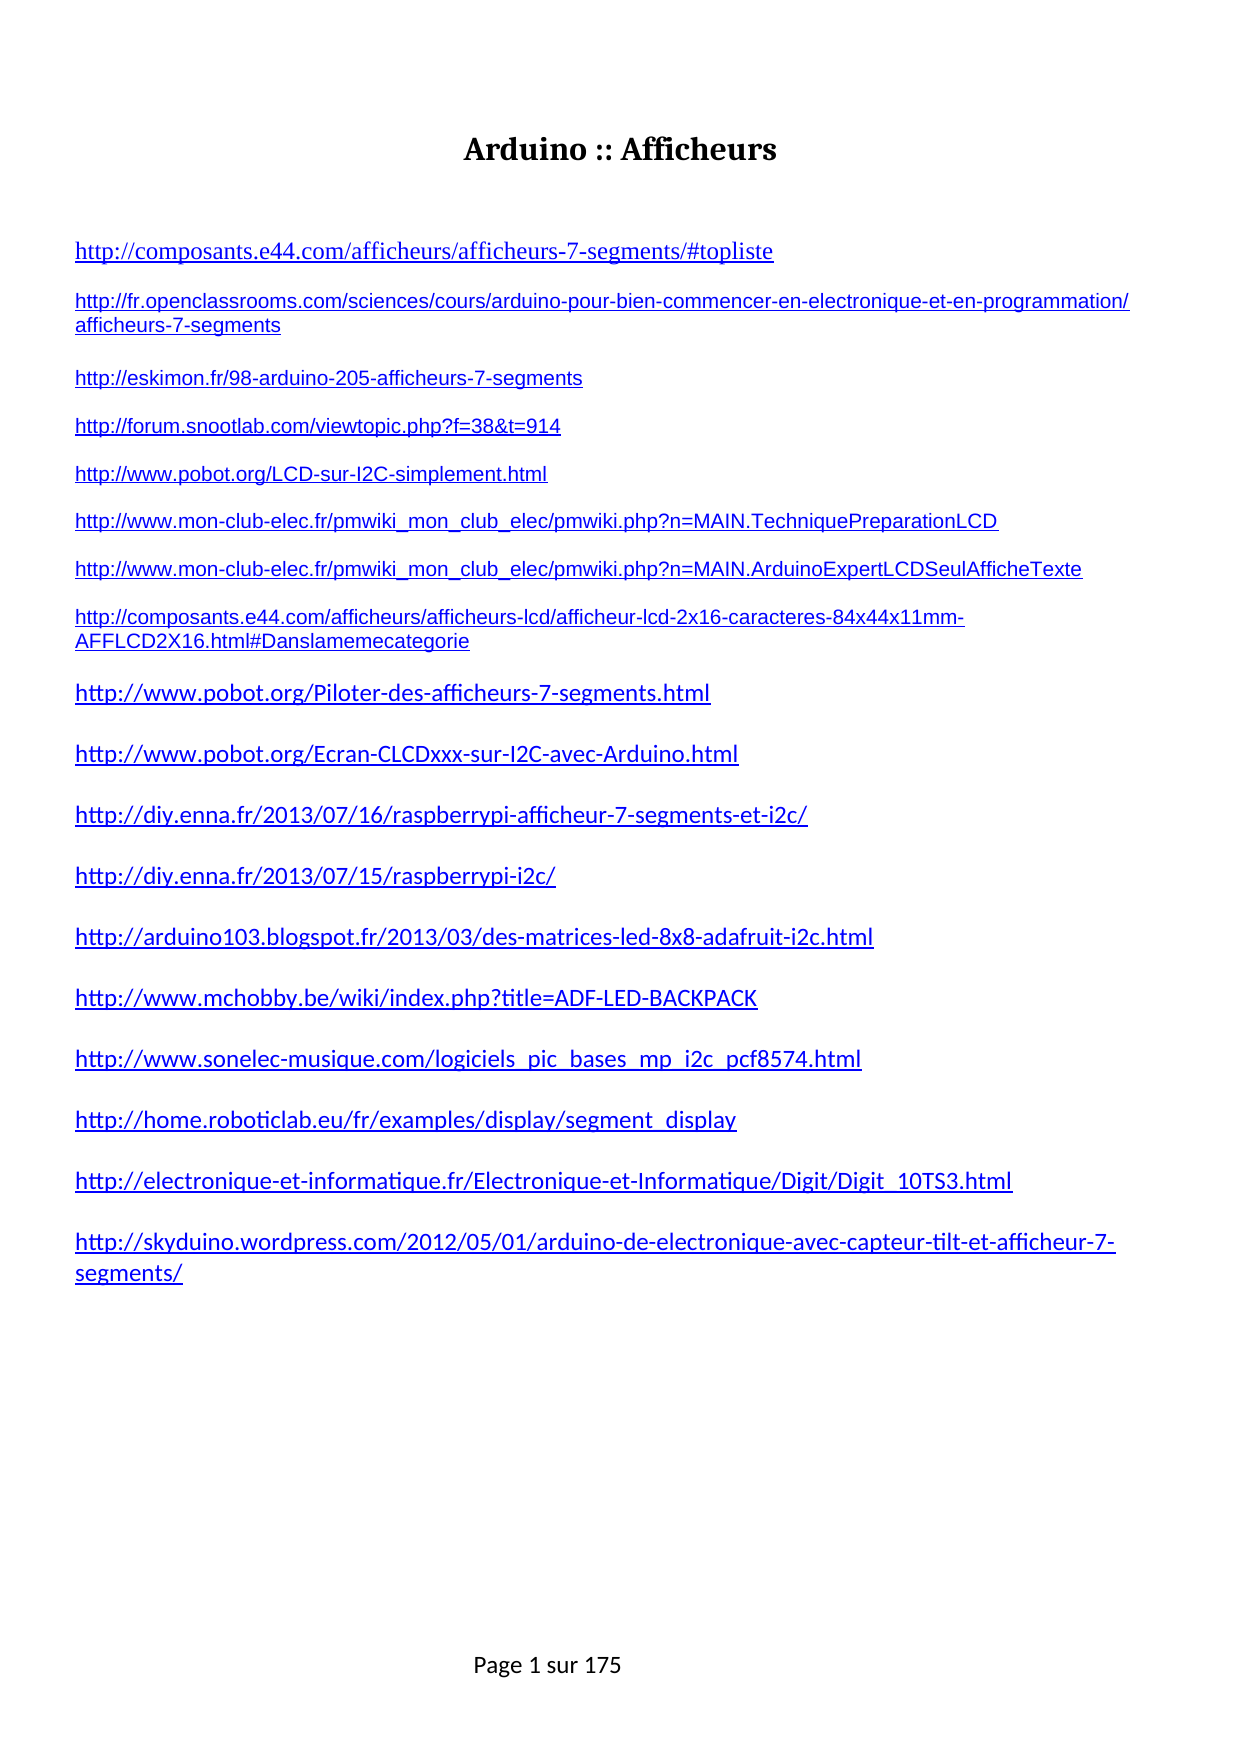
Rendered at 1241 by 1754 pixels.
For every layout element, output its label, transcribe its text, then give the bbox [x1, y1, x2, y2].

text http://composants.e44.com/afficheurs/afficheurs-lcd/afficheur-lcd-2x16-caracteres-84x44x11mm-AFFLCD2X16.html#Danslamemecategorie [75, 605, 1165, 653]
text http://diy.enna.fr/2013/07/15/raspberrypi-i2c/ [75, 860, 1165, 891]
title Arduino :: Afficheurs [75, 131, 1165, 169]
text http://forum.snootlab.com/viewtopic.php?f=38&t=914 [75, 413, 1165, 437]
text http://www.mon-club-elec.fr/pmwiki_mon_club_elec/pmwiki.php?n=MAIN.TechniquePreparationLCD [75, 509, 1165, 533]
text http://composants.e44.com/afficheurs/afficheurs-7-segments/#topliste [75, 236, 1165, 265]
text http://diy.enna.fr/2013/07/16/raspberrypi-afficheur-7-segments-et-i2c/ [75, 799, 1165, 829]
text http://electronique-et-informatique.fr/Electronique-et-Informatique/Digit/Digit_10TS3.html [75, 1165, 1165, 1196]
text http://eskimon.fr/98-arduino-205-afficheurs-7-segments [75, 366, 1165, 389]
text http://www.pobot.org/LCD-sur-I2C-simplement.html [75, 461, 1165, 485]
text http://skyduino.wordpress.com/2012/05/01/arduino-de-electronique-avec-capteur-tilt-et-afficheur-7-segments/ [75, 1226, 1165, 1287]
text http://www.pobot.org/Piloter-des-afficheurs-7-segments.html [75, 677, 1165, 707]
text http://fr.openclassrooms.com/sciences/cours/arduino-pour-bien-commencer-en-electronique-et-en-programmation/afficheurs-7-segments [75, 289, 1165, 337]
text http://home.roboticlab.eu/fr/examples/display/segment_display [75, 1104, 1165, 1135]
text http://arduino103.blogspot.fr/2013/03/des-matrices-led-8x8-adafruit-i2c.html [75, 921, 1165, 952]
text http://www.mon-club-elec.fr/pmwiki_mon_club_elec/pmwiki.php?n=MAIN.ArduinoExpertLCDSeulAfficheTexte [75, 557, 1165, 581]
text http://www.mchobby.be/wiki/index.php?title=ADF-LED-BACKPACK [75, 982, 1165, 1013]
text http://www.sonelec-musique.com/logiciels_pic_bases_mp_i2c_pcf8574.html [75, 1043, 1165, 1074]
text http://www.pobot.org/Ecran-CLCDxxx-sur-I2C-avec-Arduino.html [75, 738, 1165, 768]
